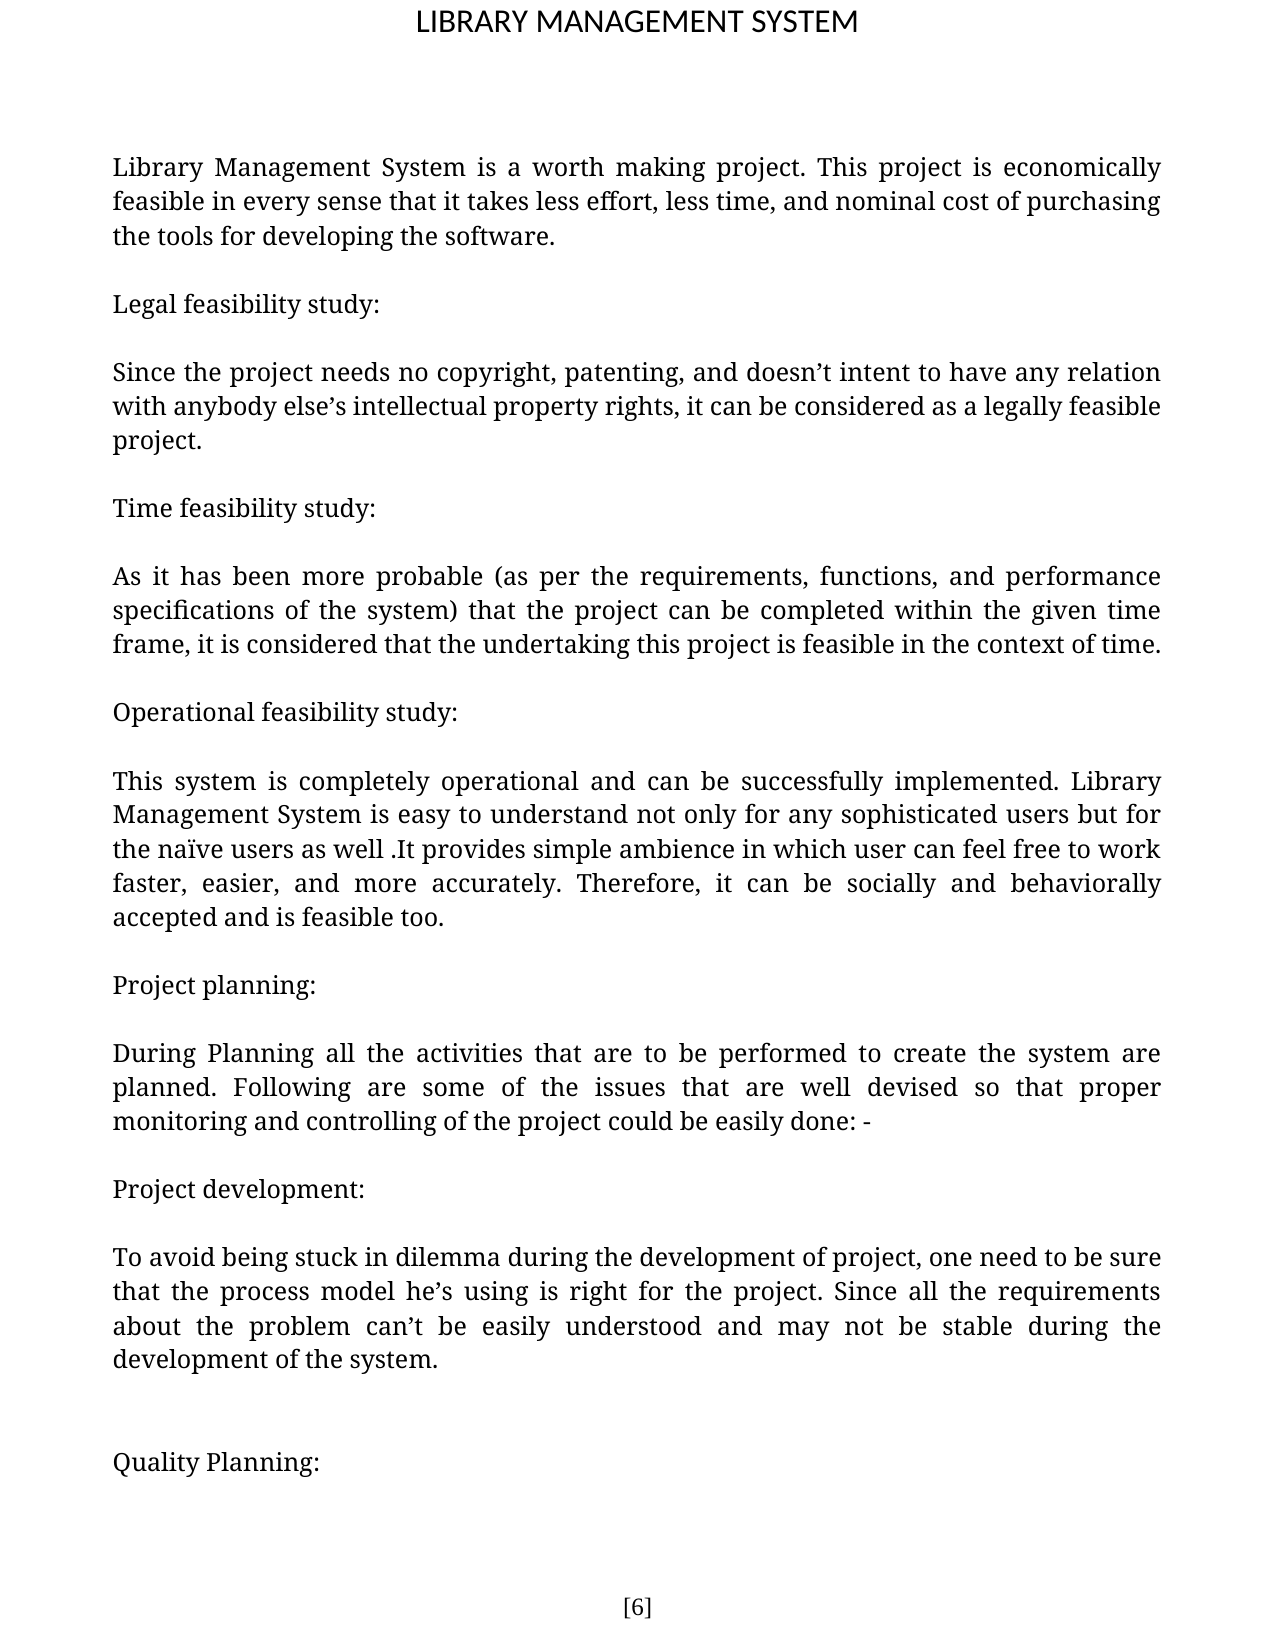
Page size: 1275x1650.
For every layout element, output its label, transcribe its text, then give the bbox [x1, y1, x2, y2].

text Quality Planning: [112, 1444, 1162, 1478]
text During Planning all the activities that are to be performed to create the system are planned. Following are some of the issues that are well devised so that proper monitoring and controlling of the project could be easily done: - [112, 1036, 1162, 1138]
text To avoid being stuck in dilemma during the development of project, one need to be sure that the process model he’s using is right for the project. Since all the requirements about the problem can’t be easily understood and may not be stable during the development of the system. [112, 1240, 1162, 1376]
text Project planning: [112, 967, 1162, 1002]
text This system is completely operational and can be successfully implemented. Library Management System is easy to understand not only for any sophisticated users but for the naïve users as well .It provides simple ambience in which user can feel free to work faster, easier, and more accurately. Therefore, it can be socially and behaviorally accepted and is feasible too. [112, 763, 1162, 933]
text Since the project needs no copyright, patenting, and doesn’t intent to have any relation with anybody else’s intellectual property rights, it can be considered as a legally feasible project. [112, 354, 1162, 457]
text Legal feasibility study: [112, 286, 1162, 320]
text As it has been more probable (as per the requirements, functions, and performance specifications of the system) that the project can be completed within the given time frame, it is considered that the undertaking this project is feasible in the context of time. [112, 559, 1162, 661]
text Operational feasibility study: [112, 695, 1162, 729]
text Time feasibility study: [112, 491, 1162, 525]
text Project development: [112, 1172, 1162, 1206]
text Library Management System is a worth making project. This project is economically feasible in every sense that it takes less effort, less time, and nominal cost of purchasing the tools for developing the software. [112, 150, 1162, 252]
